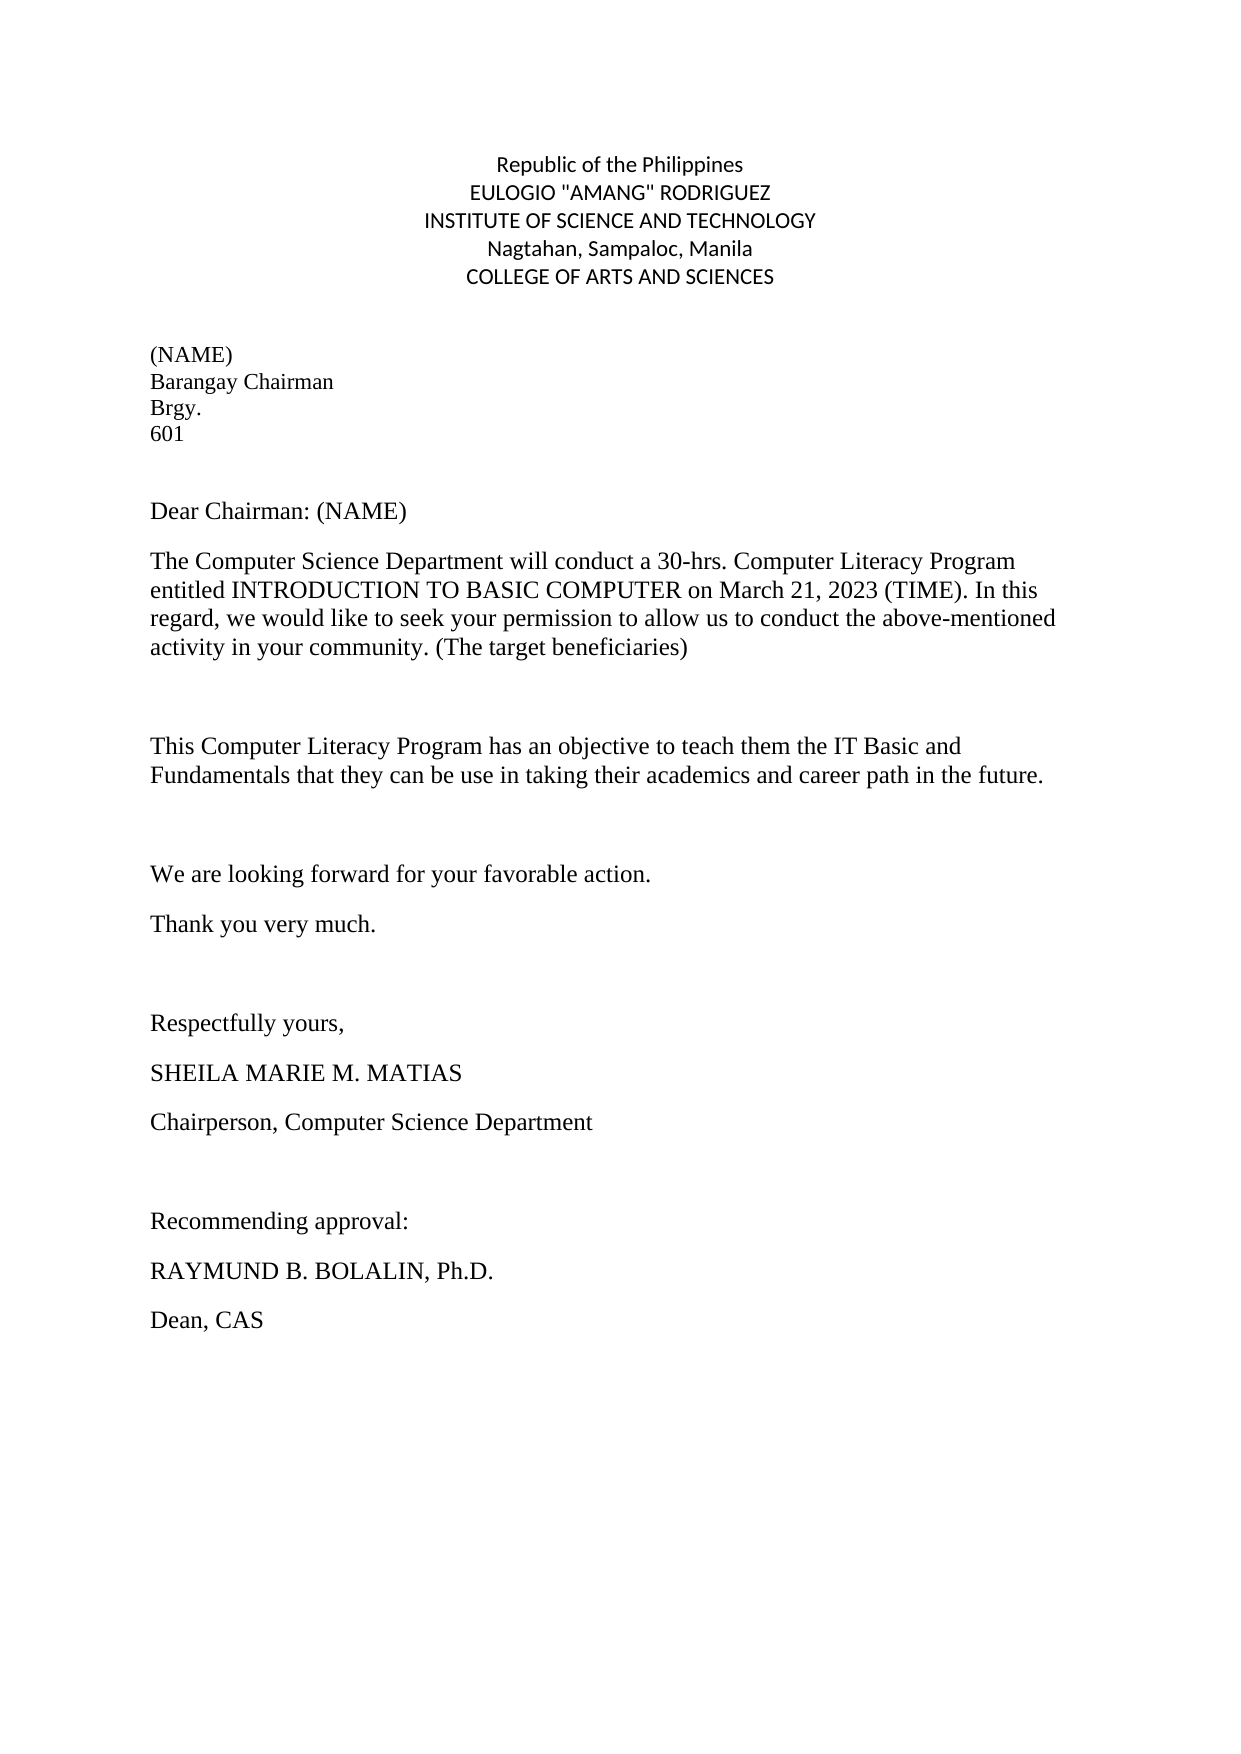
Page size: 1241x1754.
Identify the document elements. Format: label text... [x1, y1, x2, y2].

text Thank you very much. [150, 909, 1090, 938]
text Brgy. [150, 394, 1090, 421]
text 601 [150, 421, 1090, 447]
text Republic of the Philippines [150, 150, 1090, 178]
text RAYMUND B. BOLALIN, Ph.D. [150, 1256, 1090, 1285]
text (NAME) [150, 341, 1090, 368]
text INSTITUTE OF SCIENCE AND TECHNOLOGY [150, 206, 1090, 234]
text EULOGIO "AMANG" RODRIGUEZ [150, 178, 1090, 206]
text SHEILA MARIE M. MATIAS [150, 1058, 1090, 1086]
text Recommending approval: [150, 1206, 1090, 1235]
text COLLEGE OF ARTS AND SCIENCES [150, 262, 1090, 290]
text We are looking forward for your favorable action. [150, 859, 1090, 888]
text Respectfully yours, [150, 1008, 1090, 1037]
text Dean, CAS [150, 1306, 1090, 1334]
text The Computer Science Department will conduct a 30-hrs. Computer Literacy Program entitled INTRODUCTION TO BASIC COMPUTER on March 21, 2023 (TIME). In this regard, we would like to seek your permission to allow us to conduct the above-mentioned activity in your community. (The target beneficiaries) [150, 546, 1090, 661]
text Barangay Chairman [150, 368, 1090, 394]
text This Computer Literacy Program has an objective to teach them the IT Basic and Fundamentals that they can be use in taking their academics and career path in the future. [150, 731, 1090, 789]
text Chairperson, Computer Science Department [150, 1107, 1090, 1136]
text Dear Chairman: (NAME) [150, 496, 1090, 525]
text Nagtahan, Sampaloc, Manila [150, 234, 1090, 262]
